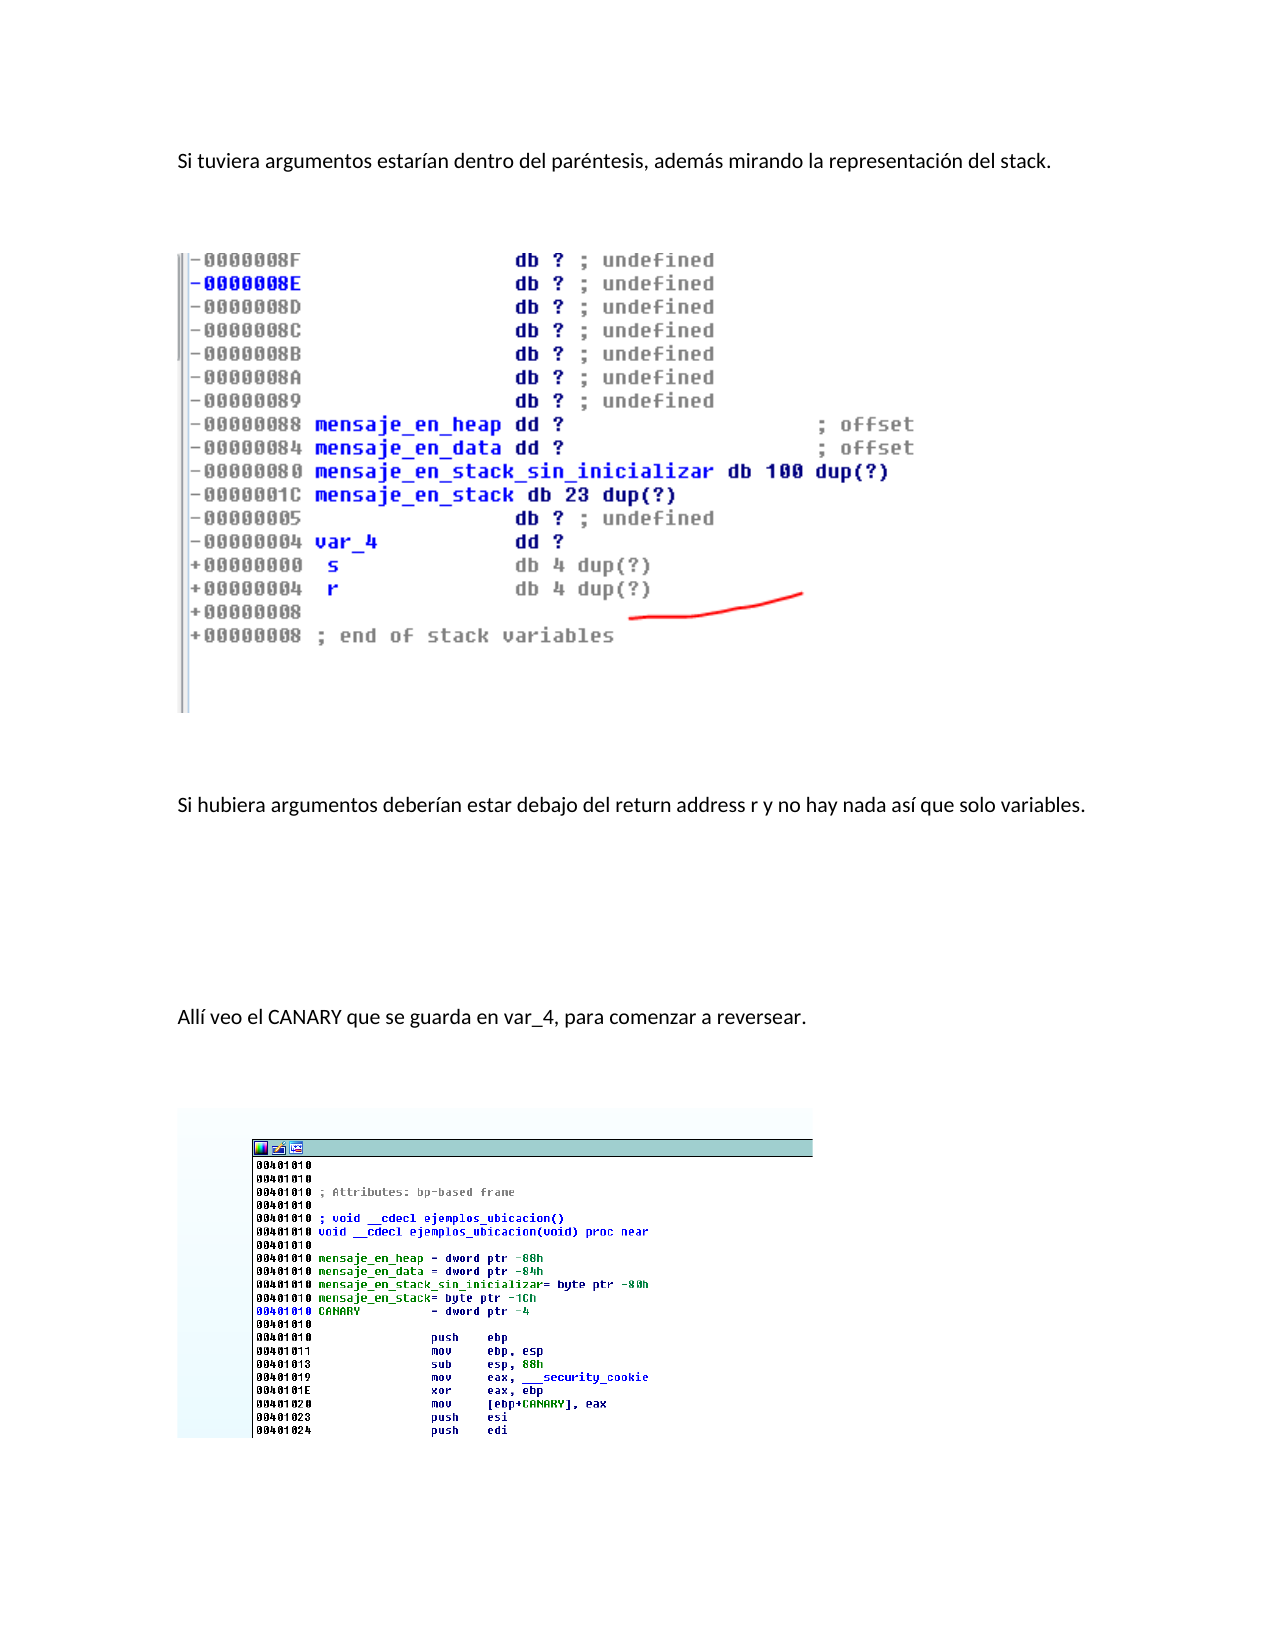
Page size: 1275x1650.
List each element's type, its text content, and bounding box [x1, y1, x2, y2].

picture [177, 1108, 813, 1438]
text Si hubiera argumentos deberían estar debajo del return address r y no hay nada así que solo variables. [177, 792, 1098, 818]
text Allí veo el CANARY que se guarda en var_4, para comenzar a reversear. [177, 1003, 1098, 1029]
picture [177, 253, 984, 713]
text Si tuviera argumentos estarían dentro del paréntesis, además mirando la representación del stack. [177, 148, 1098, 174]
